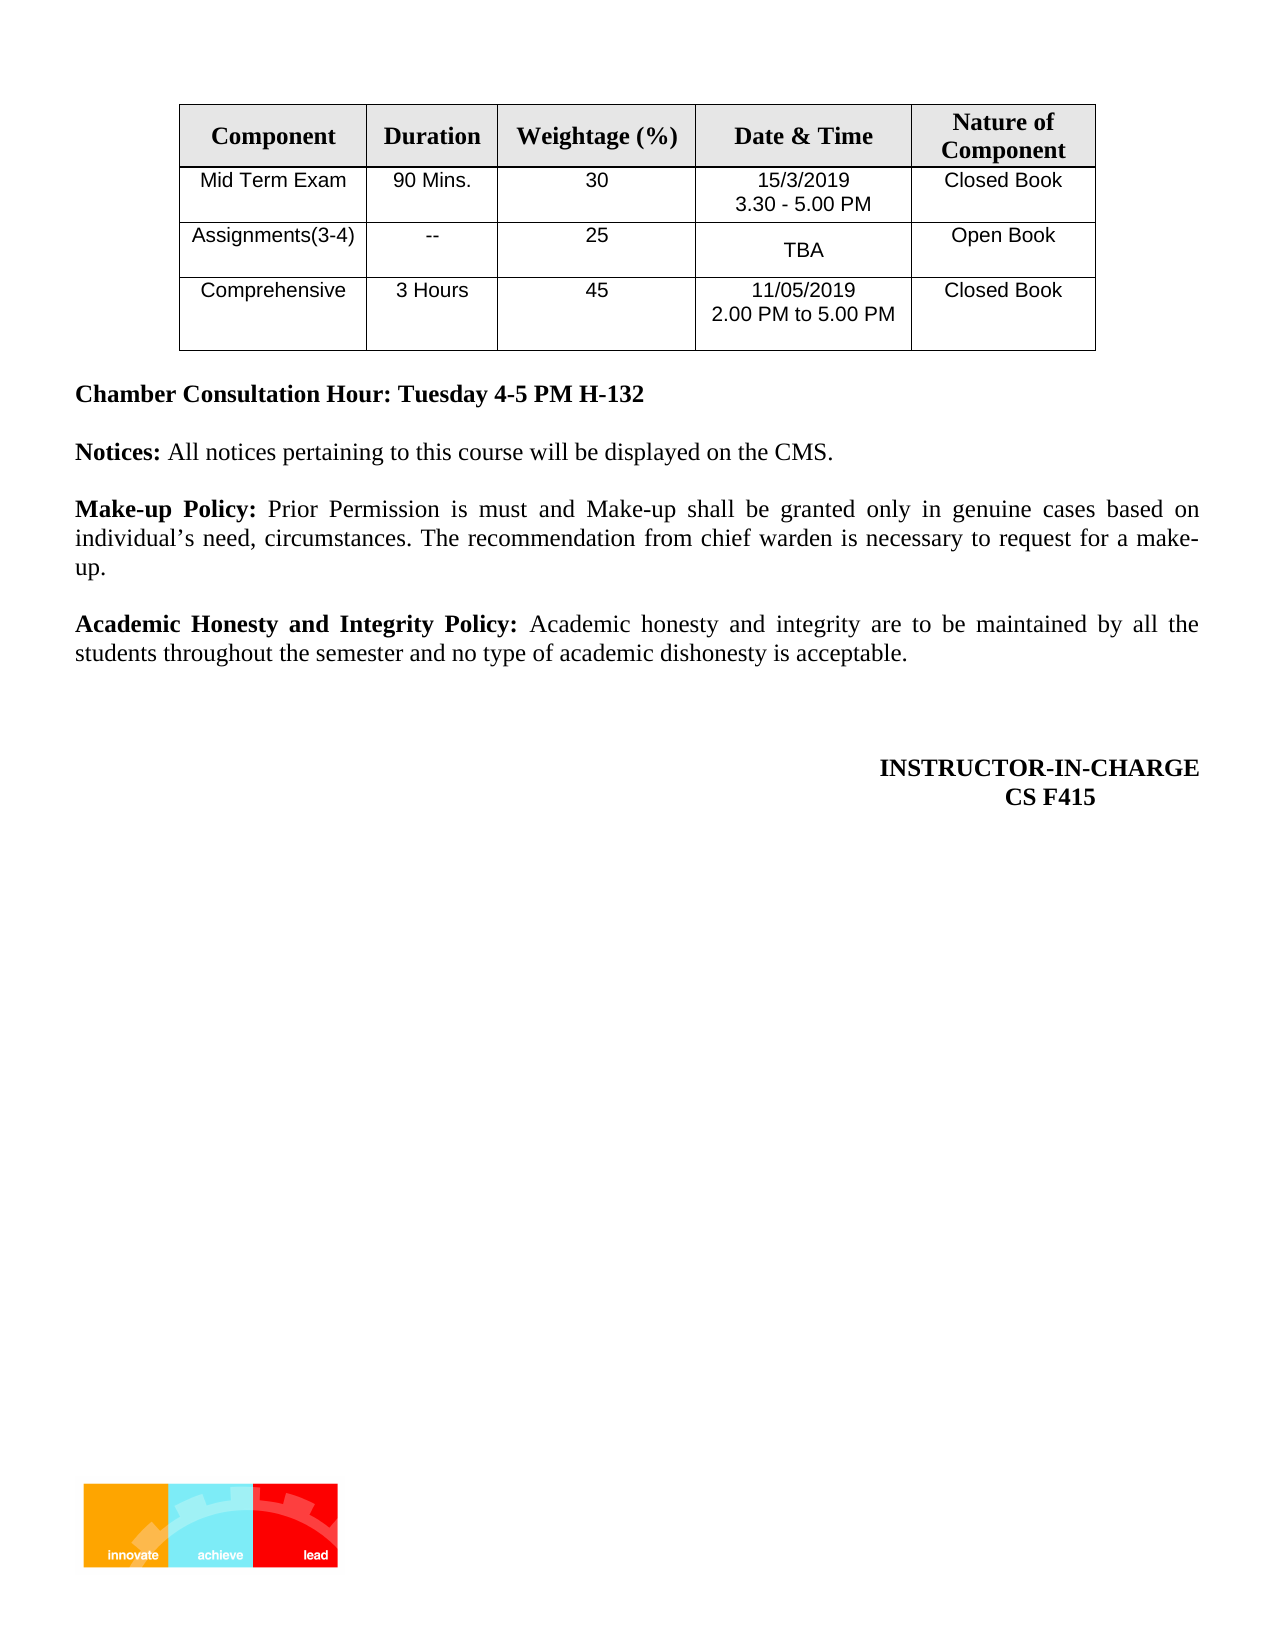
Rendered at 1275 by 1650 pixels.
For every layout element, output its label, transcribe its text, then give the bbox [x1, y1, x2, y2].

table_cell Mid Term Exam [180, 168, 366, 222]
table_cell 11/05/2019 2.00 PM to 5.00 PM [696, 278, 911, 350]
text Academic Honesty and Integrity Policy: Academic honesty and integrity are to be maintained by all the students throughout the semester and no type of academic dishonesty is acceptable. [75, 609, 1200, 667]
table_header Weightage (%) [498, 105, 695, 166]
table_cell 3 Hours [367, 278, 497, 350]
picture [75, 1476, 346, 1575]
text Make-up Policy: Prior Permission is must and Make-up shall be granted only in genuine cases based on individual’s need, circumstances. The recommendation from chief warden is necessary to request for a make-up. [75, 494, 1200, 581]
table_header Duration [367, 105, 497, 166]
text INSTRUCTOR-IN-CHARGE [75, 753, 1200, 782]
table_cell 45 [498, 278, 695, 350]
table_cell Closed Book [912, 278, 1095, 350]
table_header Date & Time [696, 105, 911, 166]
table_header Component [180, 105, 366, 166]
table_cell 30 [498, 168, 695, 222]
table_cell Comprehensive [180, 278, 366, 350]
table_cell Closed Book [912, 168, 1095, 222]
table_cell 25 [498, 223, 695, 277]
text CS F415 [825, 782, 1200, 811]
text Chamber Consultation Hour: Tuesday 4-5 PM H-132 [75, 379, 1200, 408]
text Notices: All notices pertaining to this course will be displayed on the CMS. [75, 437, 1200, 466]
table_cell TBA [696, 223, 911, 277]
table_cell -- [367, 223, 497, 277]
table_cell Open Book [912, 223, 1095, 277]
table_cell 15/3/2019 3.30 - 5.00 PM [696, 168, 911, 222]
table_header Nature of Component [912, 105, 1095, 166]
table_cell Assignments(3-4) [180, 223, 366, 277]
table_cell 90 Mins. [367, 168, 497, 222]
